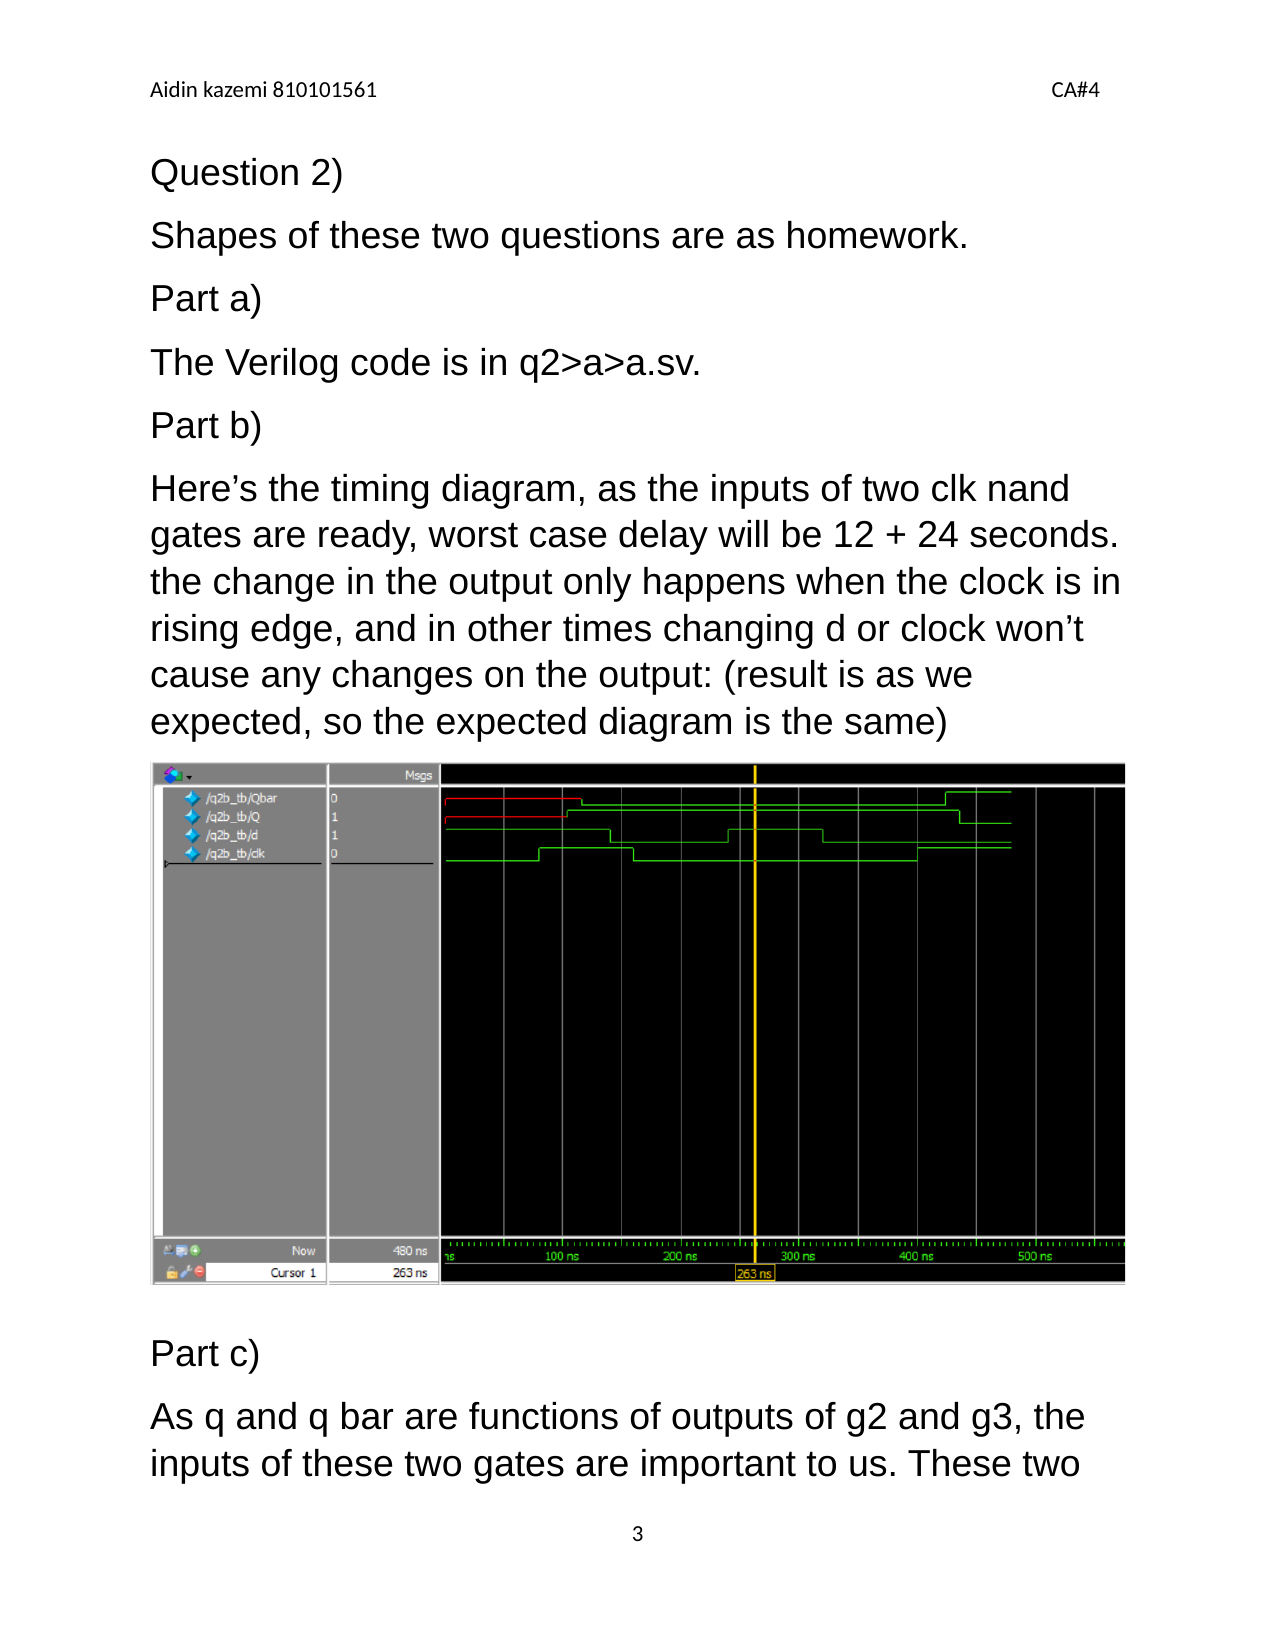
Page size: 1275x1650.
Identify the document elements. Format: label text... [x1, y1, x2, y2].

text The Verilog code is in q2>a>a.sv. [150, 340, 1125, 383]
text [150, 1394, 1125, 1484]
text Shapes of these two questions are as homework. [150, 213, 1125, 256]
text Part b) [150, 403, 1125, 446]
text Here’s the timing diagram, as the inputs of two clk nand gates are ready, worst case delay will be 12 + 24 seconds. the change in the output only happens when the clock is in rising edge, and in other times changing d or clock won’t cause any changes on the output: (result is as we expected, so the expected diagram is the same) [150, 466, 1125, 742]
picture [150, 762, 1125, 1285]
text Part c) [150, 1331, 1125, 1374]
text Part a) [150, 276, 1125, 319]
text Question 2) [150, 150, 1125, 193]
